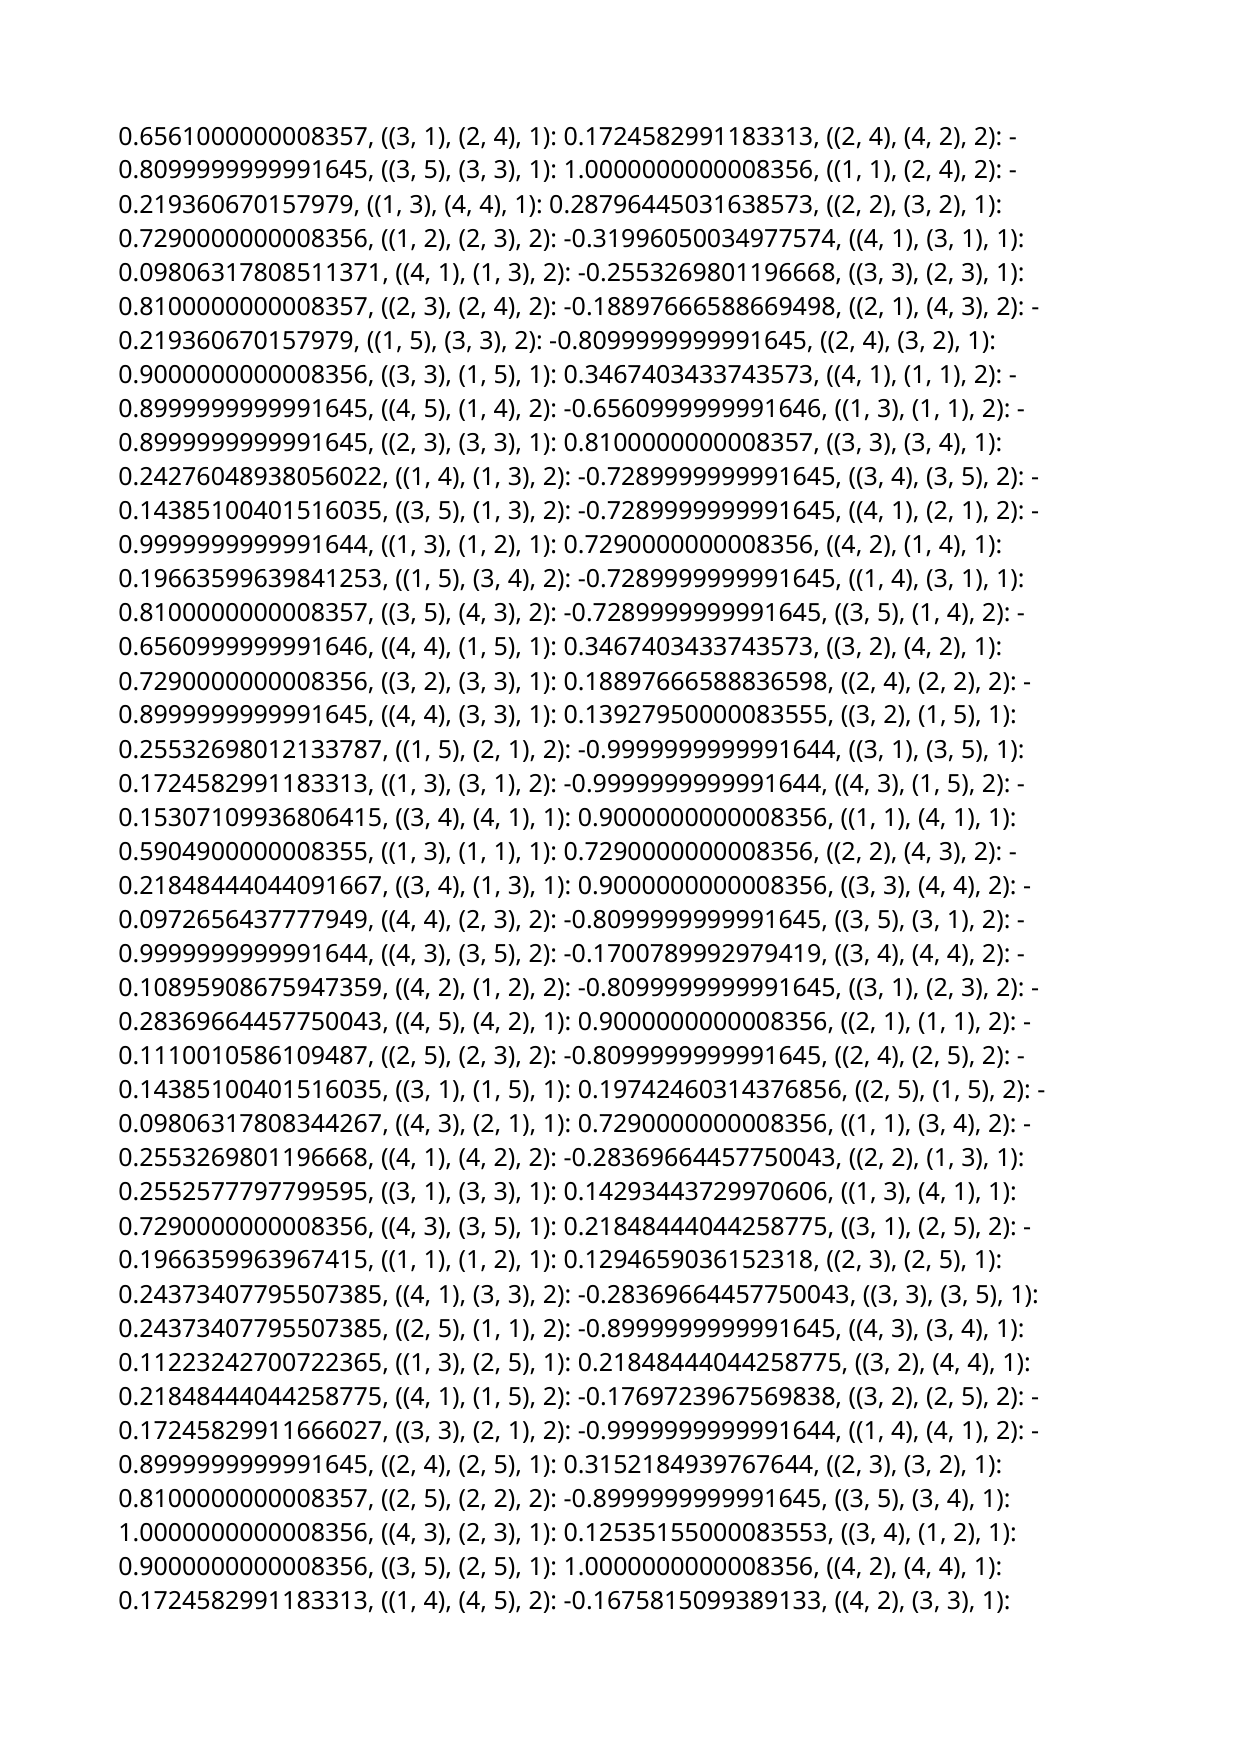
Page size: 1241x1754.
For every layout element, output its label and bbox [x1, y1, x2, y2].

text [118, 118, 1122, 1617]
